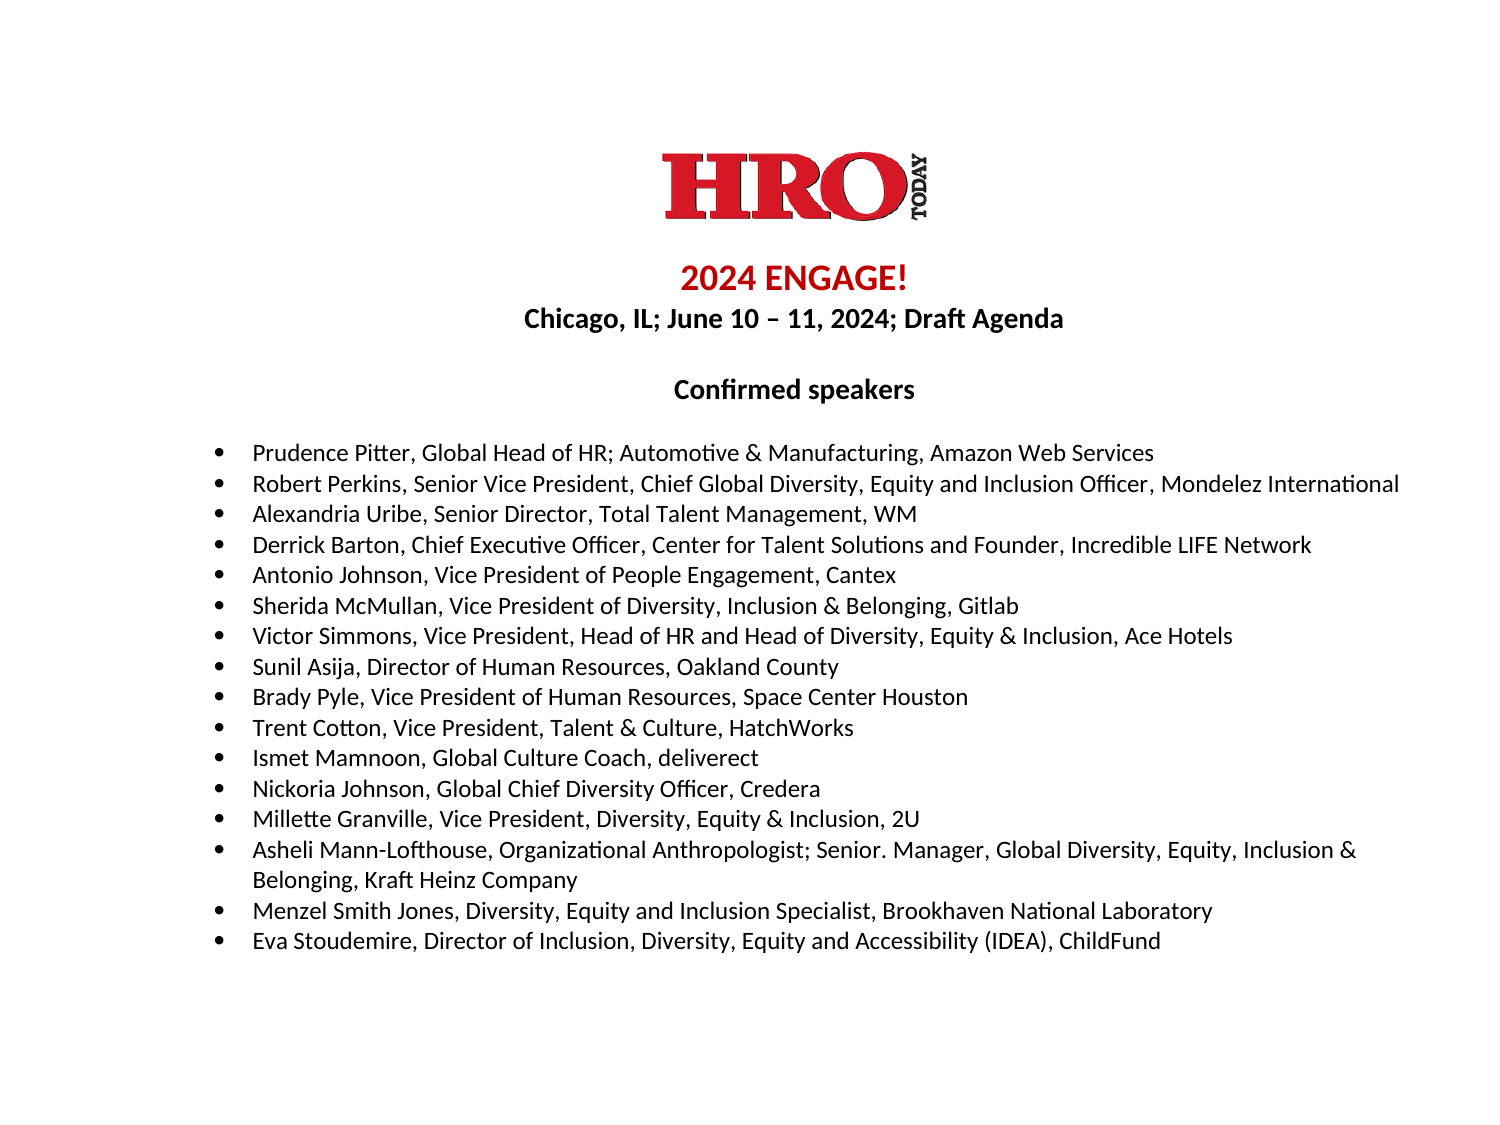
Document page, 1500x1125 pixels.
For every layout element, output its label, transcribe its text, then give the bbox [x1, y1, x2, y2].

list Trent Cotton, Vice President, Talent & Culture, HatchWorks [215, 712, 1411, 742]
list Millette Granville, Vice President, Diversity, Equity & Inclusion, 2U [215, 803, 1411, 834]
list Prudence Pitter, Global Head of HR; Automotive & Manufacturing, Amazon Web Services [215, 437, 1411, 468]
text Chicago, IL; June 10 – 11, 2024; Draft Agenda [177, 300, 1411, 335]
list Sunil Asija, Director of Human Resources, Oakland County [215, 651, 1411, 681]
picture [656, 118, 932, 254]
text Confirmed speakers [177, 371, 1411, 407]
list Alexandria Uribe, Senior Director, Total Talent Management, WM [215, 498, 1411, 529]
list Ismet Mamnoon, Global Culture Coach, deliverect [215, 742, 1411, 773]
list Antonio Johnson, Vice President of People Engagement, Cantex [215, 559, 1411, 590]
list Asheli Mann-Lofthouse, Organizational Anthropologist; Senior. Manager, Global Diversity, Equity, Inclusion & Belonging, Kraft Heinz Company [215, 834, 1411, 895]
list Eva Stoudemire, Director of Inclusion, Diversity, Equity and Accessibility (IDEA), ChildFund [215, 926, 1411, 956]
list Nickoria Johnson, Global Chief Diversity Officer, Credera [215, 773, 1411, 803]
list Derrick Barton, Chief Executive Officer, Center for Talent Solutions and Founder, Incredible LIFE Network [215, 529, 1411, 559]
list Menzel Smith Jones, Diversity, Equity and Inclusion Specialist, Brookhaven National Laboratory [215, 895, 1411, 926]
list Sherida McMullan, Vice President of Diversity, Inclusion & Belonging, Gitlab [215, 590, 1411, 620]
list Robert Perkins, Senior Vice President, Chief Global Diversity, Equity and Inclusion Officer, Mondelez International [1149, 468, 1411, 498]
list Brady Pyle, Vice President of Human Resources, Space Center Houston [215, 681, 1411, 712]
list Victor Simmons, Vice President, Head of HR and Head of Diversity, Equity & Inclusion, Ace Hotels [215, 620, 1411, 651]
text 2024 ENGAGE! [177, 254, 1411, 300]
